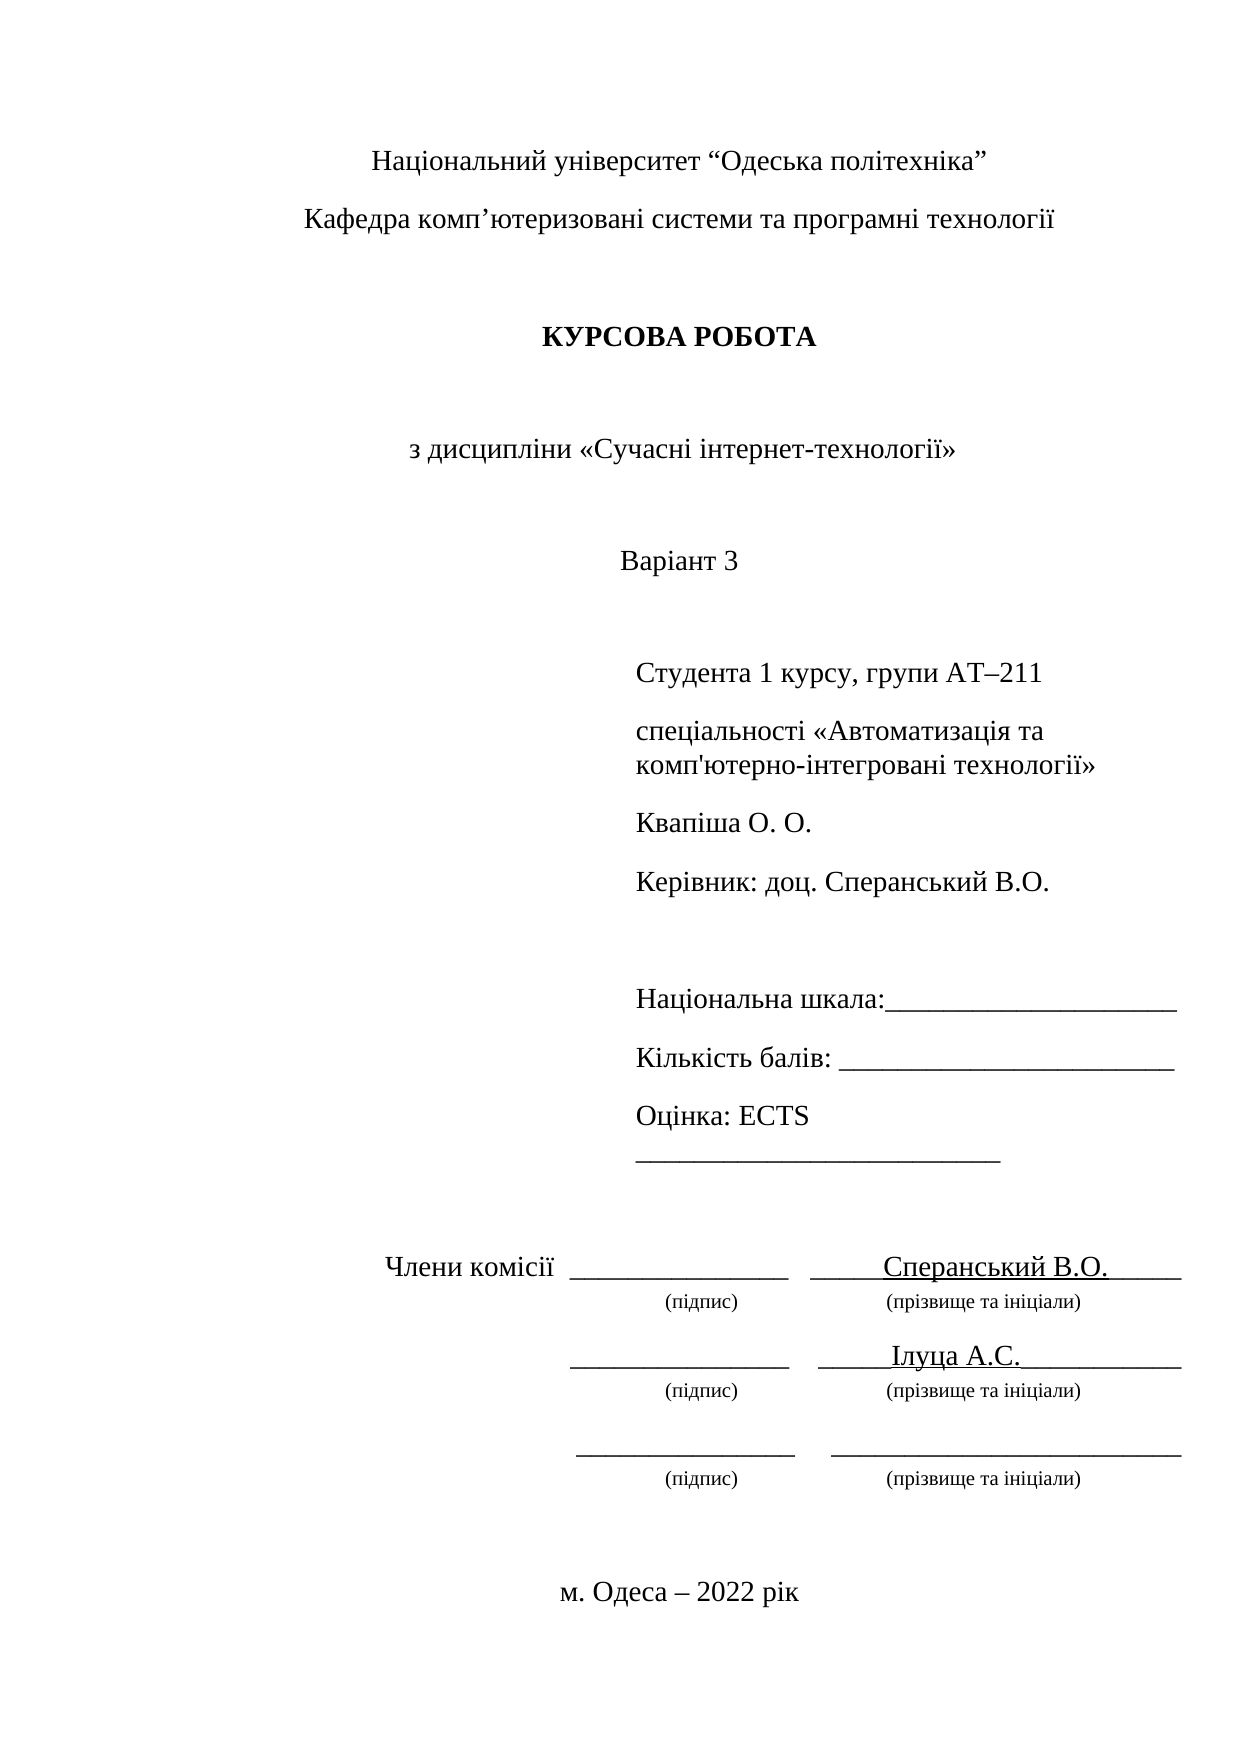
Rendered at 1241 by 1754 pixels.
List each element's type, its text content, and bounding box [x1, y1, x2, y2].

text м. Одеса – 2022 рік [177, 1574, 1181, 1607]
text КУРСОВА РОБОТА [177, 319, 1181, 352]
text Керівник: доц. Сперанський В.О. [636, 864, 1181, 898]
text Кількість балів: _______________________ [636, 1040, 1181, 1073]
text Кафедра комп’ютеризовані системи та програмні технології [177, 202, 1181, 235]
text _______________ _____Ілуца А.С.___________ [487, 1338, 1181, 1371]
text Оцінка: ECTS _________________________ [636, 1098, 1181, 1165]
text Національний університет “Одеська політехніка” [177, 143, 1181, 177]
text (підпис) (прізвище та ініціали) [177, 1466, 1181, 1490]
text Студента 1 курсу, групи АТ–211 [636, 655, 1181, 688]
text Квапіша О. О. [636, 806, 1181, 839]
text _______________ ________________________ [487, 1427, 1181, 1460]
text спеціальності «Автоматизація та комп'ютерно-інтегровані технології» [636, 713, 1181, 781]
text Національна шкала:____________________ [636, 981, 1181, 1015]
text Члени комісії _______________ _____Сперанський В.О._____ [177, 1249, 1181, 1282]
text Варіант 3 [177, 543, 1181, 576]
text (підпис) (прізвище та ініціали) [177, 1377, 1181, 1402]
text (підпис) (прізвище та ініціали) [177, 1289, 1181, 1313]
text з дисципліни «Сучасні інтернет-технології» [177, 431, 1181, 464]
